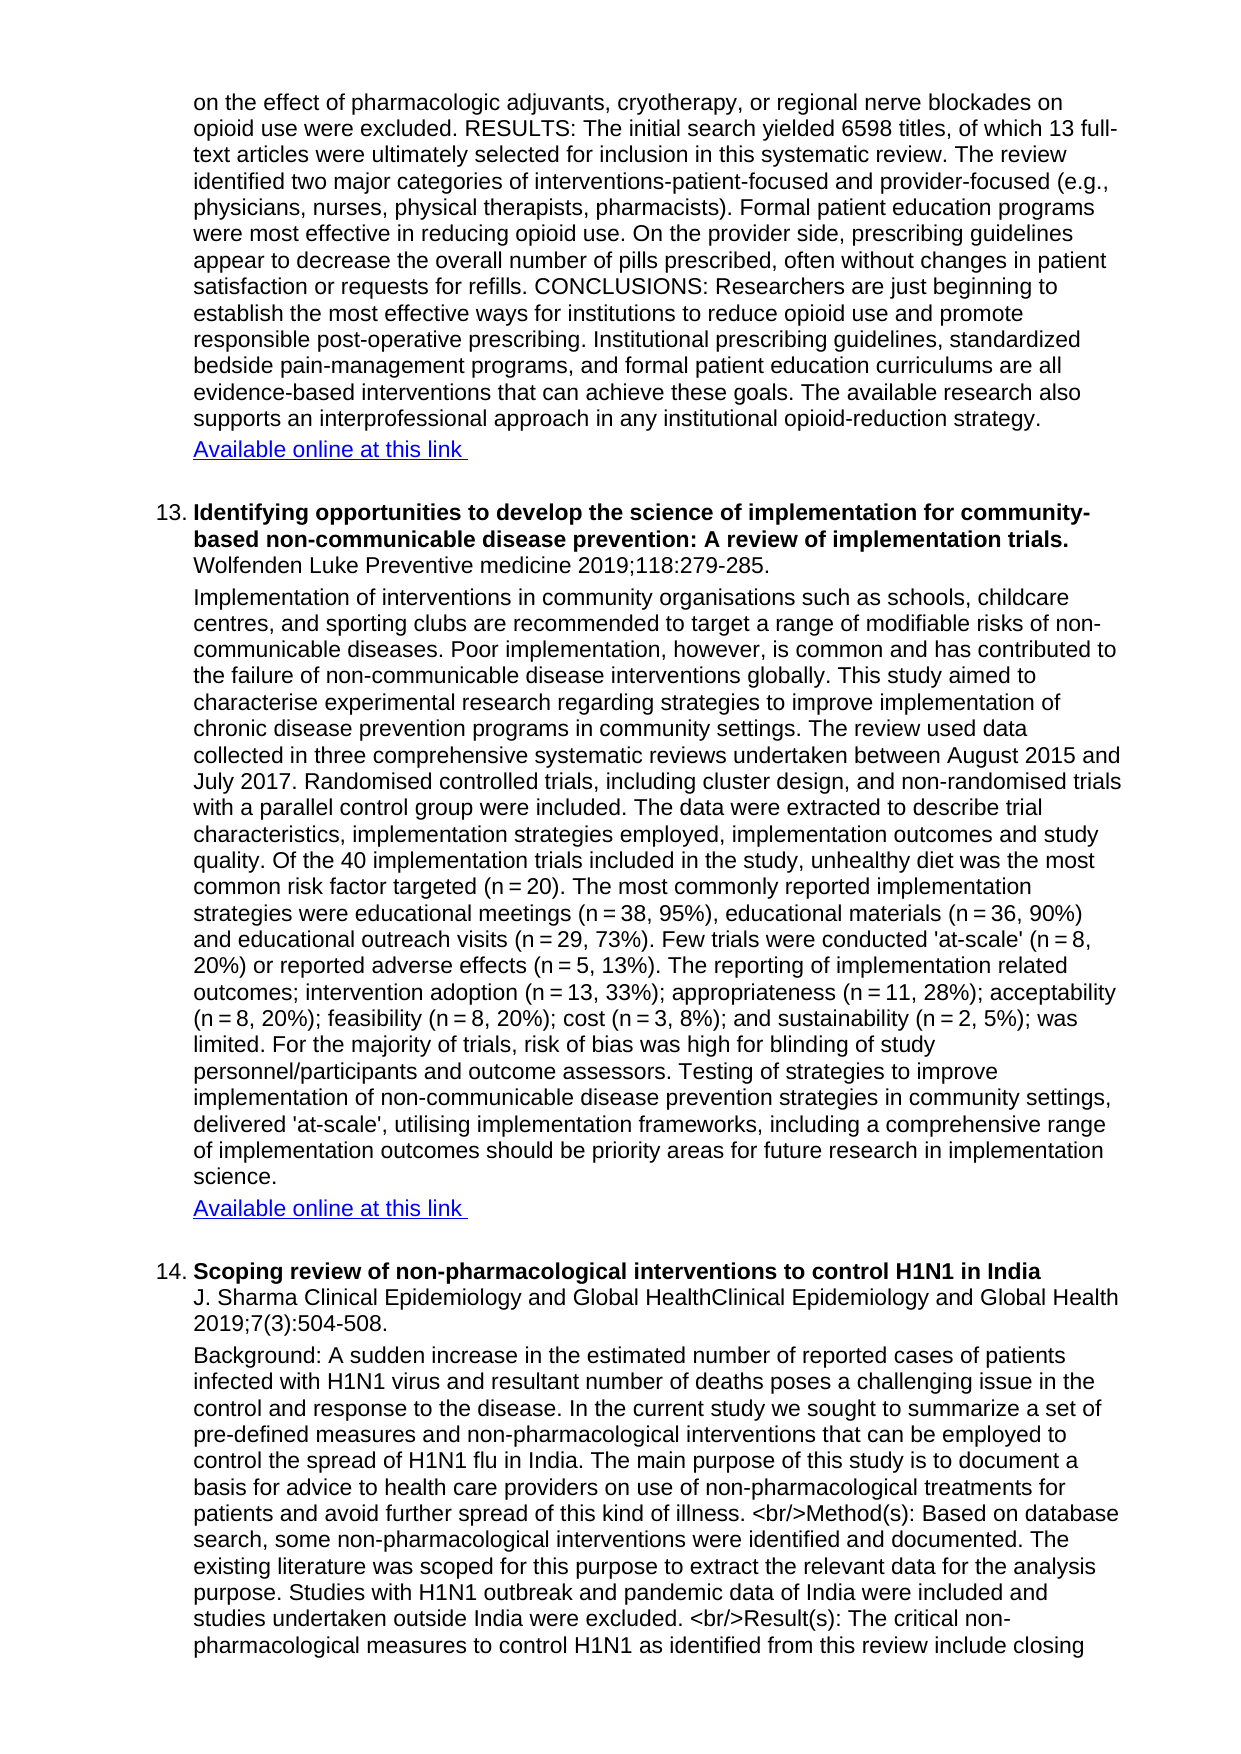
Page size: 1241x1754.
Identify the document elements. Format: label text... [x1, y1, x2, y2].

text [193, 89, 1122, 431]
list Identifying opportunities to develop the science of implementation for community-based non-communicable disease prevention: A review of implementation trials. Wolfenden Luke Preventive medicine 2019;118:279-285. [156, 499, 1122, 578]
text Implementation of interventions in community organisations such as schools, childcare centres, and sporting clubs are recommended to target a range of modifiable risks of non-communicable diseases. Poor implementation, however, is common and has contributed to the failure of non-communicable disease interventions globally. This study aimed to characterise experimental research regarding strategies to improve implementation of chronic disease prevention programs in community settings. The review used data collected in three comprehensive systematic reviews undertaken between August 2015 and July 2017. Randomised controlled trials, including cluster design, and non-randomised trials with a parallel control group were included. The data were extracted to describe trial characteristics, implementation strategies employed, implementation outcomes and study quality. Of the 40 implementation trials included in the study, unhealthy diet was the most common risk factor targeted (n = 20). The most commonly reported implementation strategies were educational meetings (n = 38, 95%), educational materials (n = 36, 90%) and educational outreach visits (n = 29, 73%). Few trials were conducted 'at-scale' (n = 8, 20%) or reported adverse effects (n = 5, 13%). The reporting of implementation related outcomes; intervention adoption (n = 13, 33%); appropriateness (n = 11, 28%); acceptability (n = 8, 20%); feasibility (n = 8, 20%); cost (n = 3, 8%); and sustainability (n = 2, 5%); was limited. For the majority of trials, risk of bias was high for blinding of study personnel/participants and outcome assessors. Testing of strategies to improve implementation of non-communicable disease prevention strategies in community settings, delivered 'at-scale', utilising implementation frameworks, including a comprehensive range of implementation outcomes should be priority areas for future research in implementation science. [193, 583, 1122, 1189]
text Available online at this link [193, 1195, 1122, 1221]
text Available online at this link [193, 436, 1122, 463]
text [193, 1342, 1122, 1658]
list Scoping review of non-pharmacological interventions to control H1N1 in India J. Sharma Clinical Epidemiology and Global HealthClinical Epidemiology and Global Health 2019;7(3):504-508. [156, 1258, 1122, 1337]
